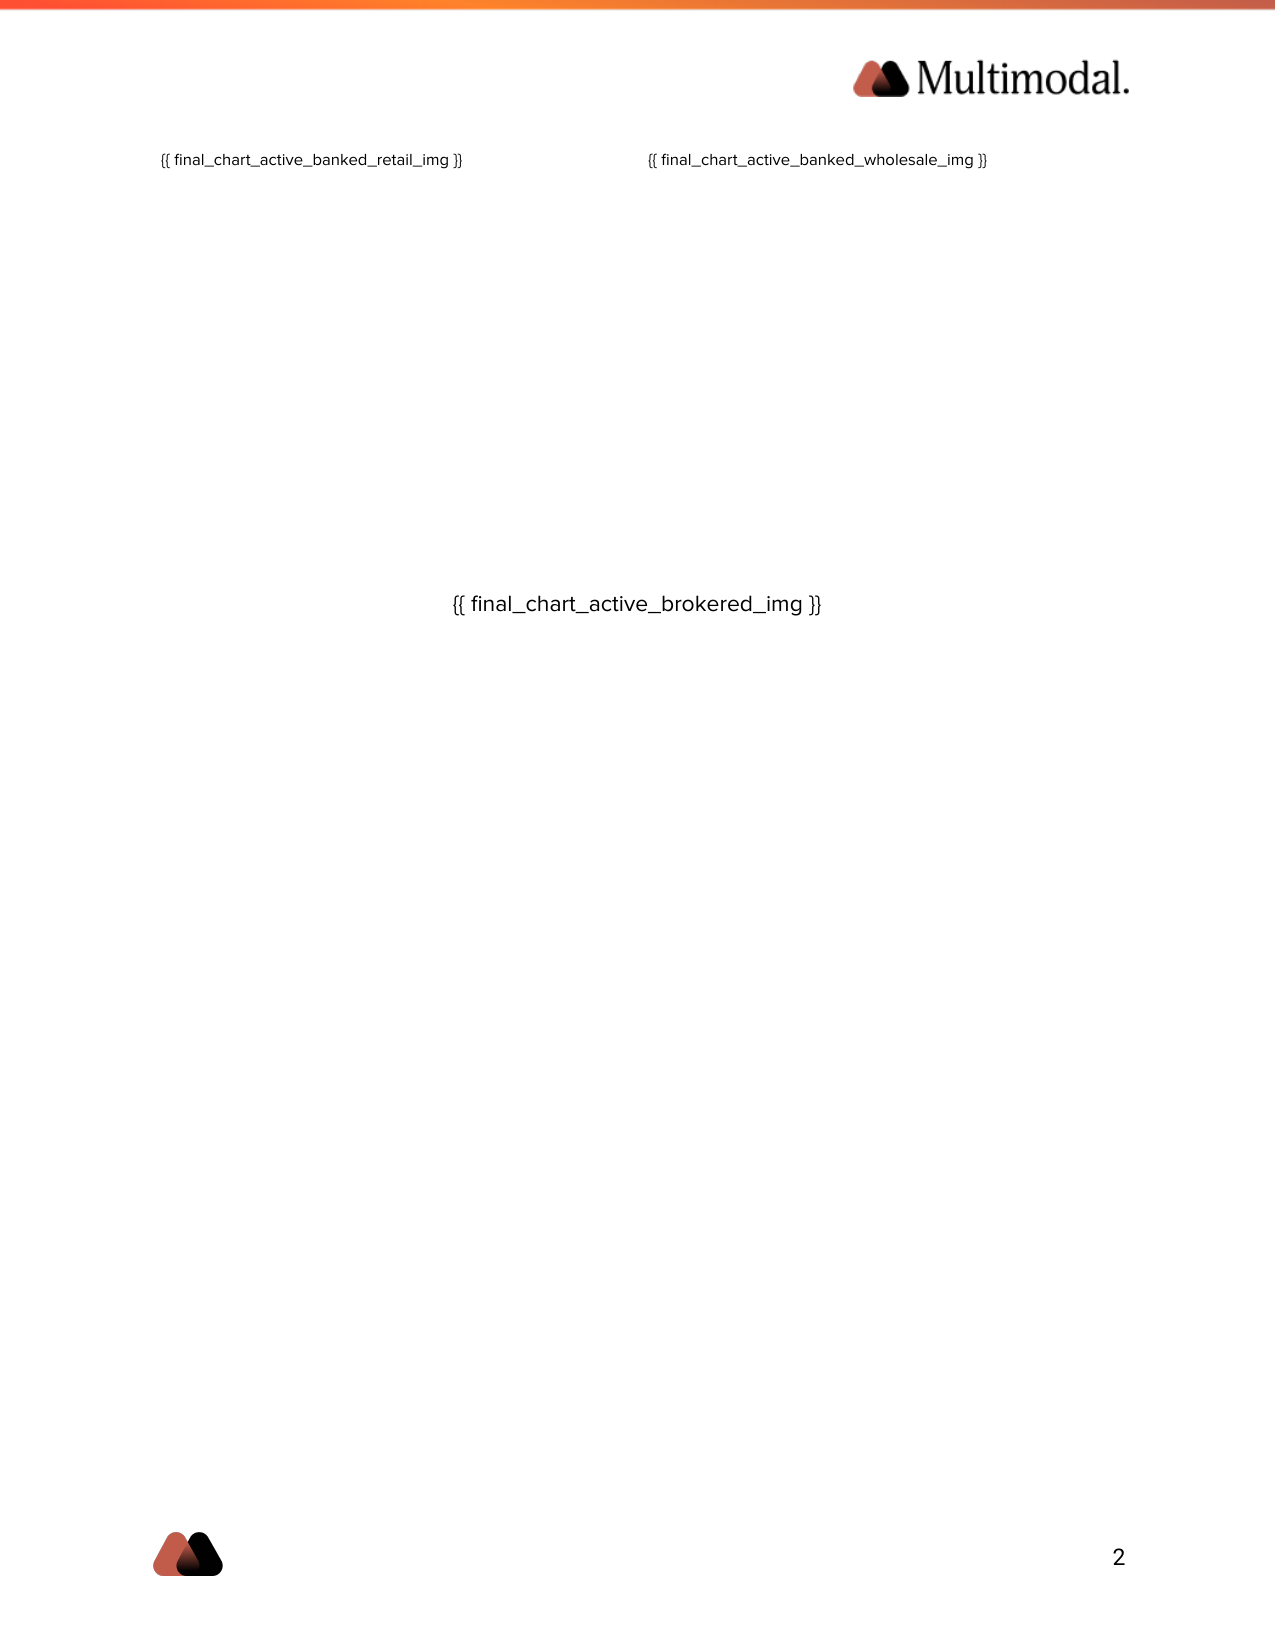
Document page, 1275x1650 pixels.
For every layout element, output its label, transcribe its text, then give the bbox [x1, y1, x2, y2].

table_cell {{ final_chart_active_brokered_img }} [150, 591, 1124, 1150]
picture [150, 1530, 226, 1578]
table_header {{ final_chart_active_banked_retail_img }} [150, 150, 637, 591]
table_header {{ final_chart_active_banked_wholesale_img }} [637, 150, 1124, 591]
picture [0, 0, 1275, 97]
